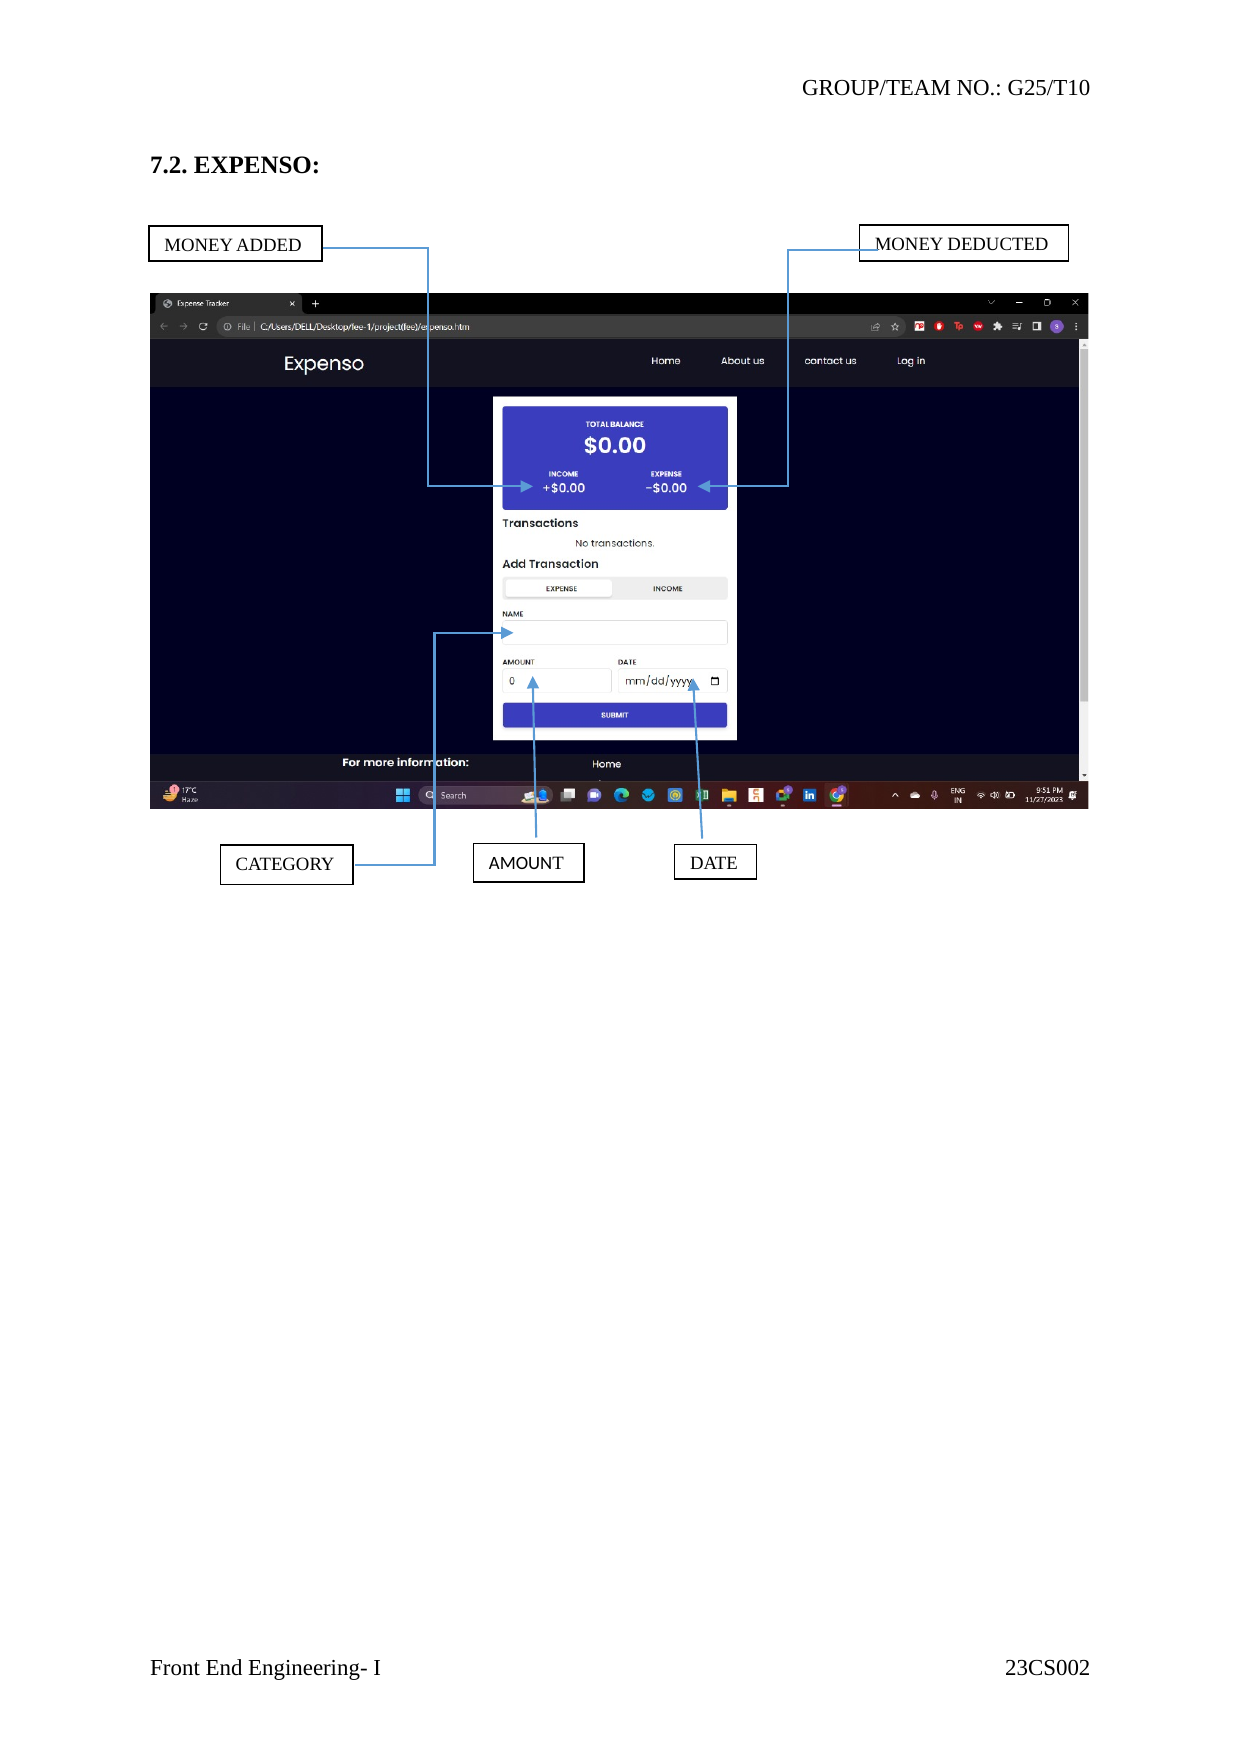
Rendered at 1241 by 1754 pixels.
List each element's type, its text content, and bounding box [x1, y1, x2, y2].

picture [150, 293, 1089, 809]
text 7.2. EXPENSO: [150, 150, 1090, 179]
